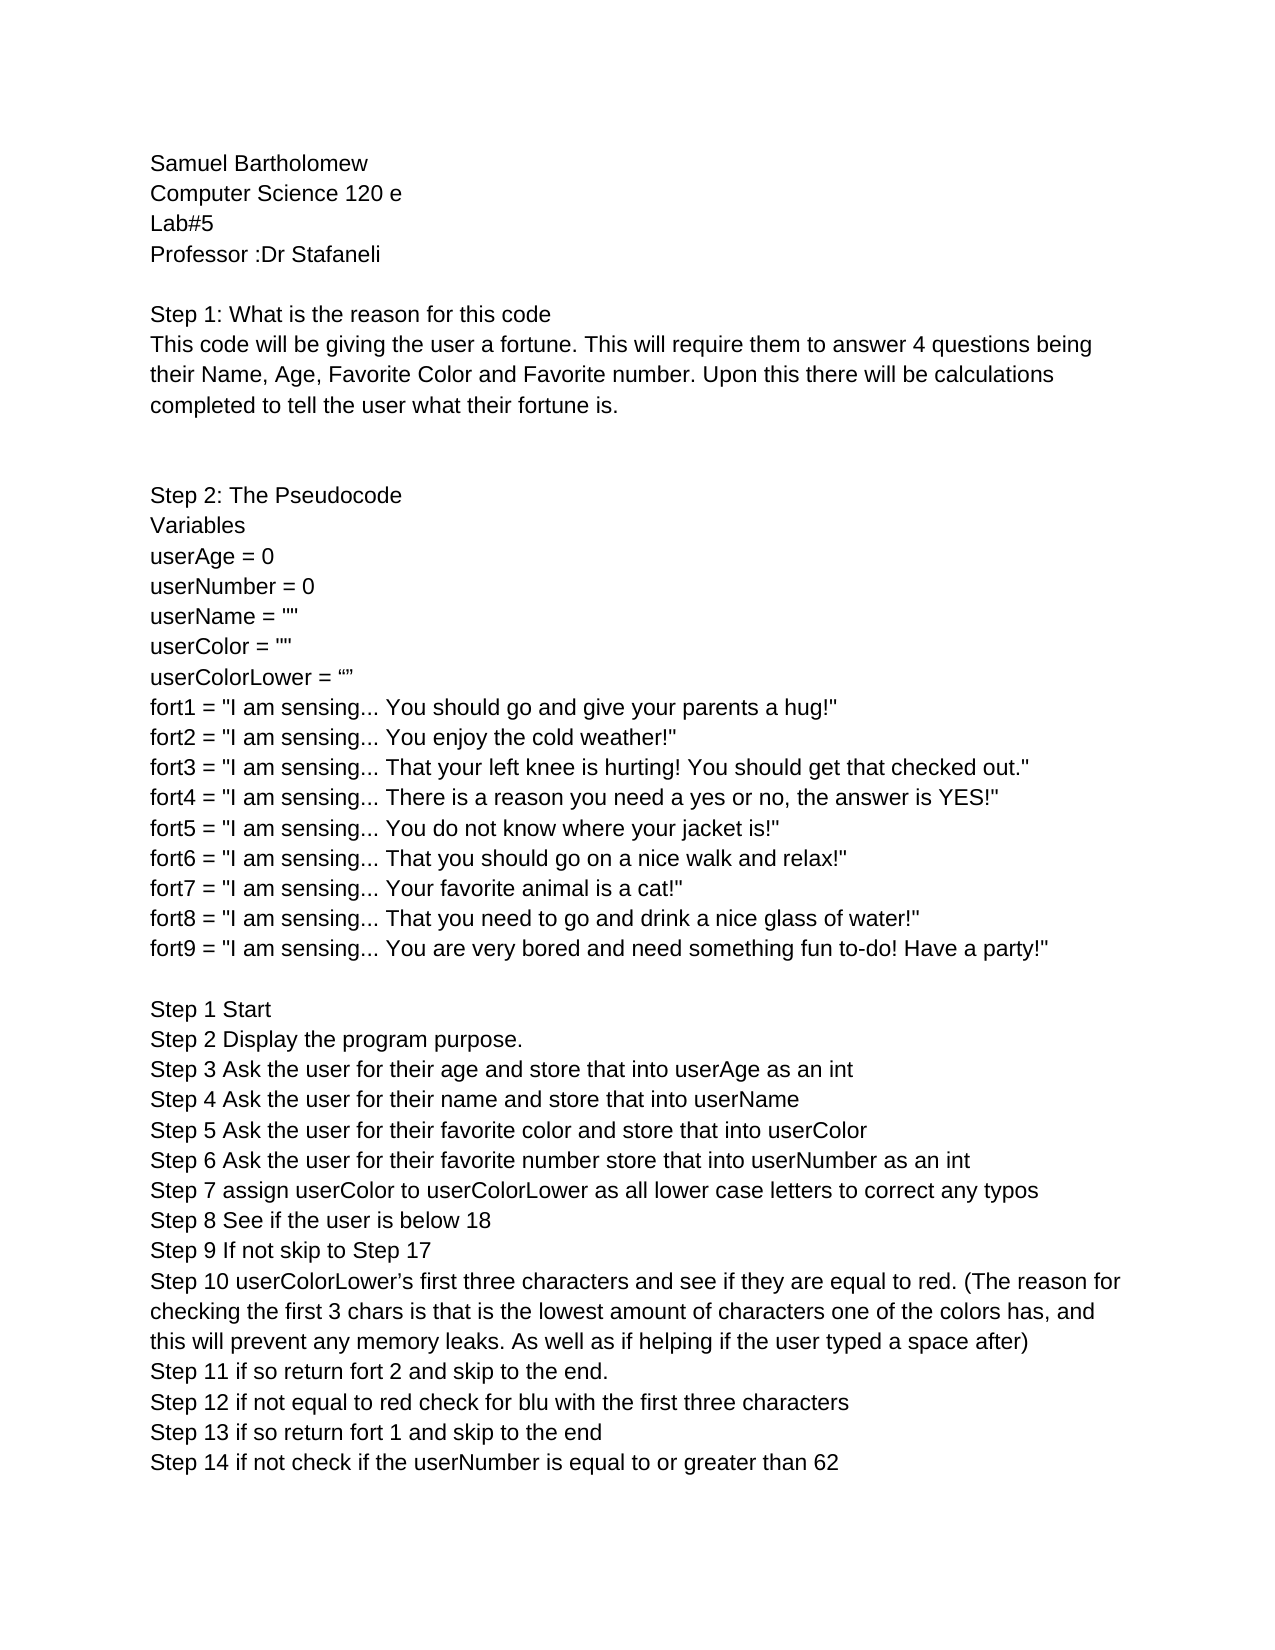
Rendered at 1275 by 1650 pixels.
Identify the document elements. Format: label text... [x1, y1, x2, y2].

text fort8 = "I am sensing... That you need to go and drink a nice glass of water!" [150, 905, 1125, 932]
text This code will be giving the user a fortune. This will require them to answer 4 questions being their Name, Age, Favorite Color and Favorite number. Upon this there will be calculations completed to tell the user what their fortune is. [150, 331, 1125, 418]
text Step 9 If not skip to Step 17 [150, 1237, 1125, 1264]
text Step 7 assign userColor to userColorLower as all lower case letters to correct any typos [150, 1177, 1125, 1203]
text Professor :Dr Stafaneli [150, 241, 1125, 267]
text Step 6 Ask the user for their favorite number store that into userNumber as an int [150, 1147, 1125, 1173]
text fort9 = "I am sensing... You are very bored and need something fun to-do! Have a party!" [150, 935, 1125, 962]
text Step 13 if so return fort 1 and skip to the end [150, 1419, 1125, 1445]
text Step 3 Ask the user for their age and store that into userAge as an int [150, 1056, 1125, 1083]
text Step 12 if not equal to red check for blu with the first three characters [150, 1388, 1125, 1415]
text Lab#5 [150, 210, 1125, 237]
text fort4 = "I am sensing... There is a reason you need a yes or no, the answer is YES!" [150, 784, 1125, 811]
text fort6 = "I am sensing... That you should go on a nice walk and relax!" [150, 845, 1125, 871]
text userColorLower = “” [150, 663, 1125, 690]
text Computer Science 120 e [150, 180, 1125, 207]
text userName = "" [150, 603, 1125, 629]
text Step 1 Start [150, 996, 1125, 1022]
text Samuel Bartholomew [150, 150, 1125, 176]
text fort1 = "I am sensing... You should go and give your parents a hug!" [150, 694, 1125, 720]
text Step 2: The Pseudocode [150, 482, 1125, 509]
text Step 2 Display the program purpose. [150, 1026, 1125, 1052]
text Step 10 userColorLower’s first three characters and see if they are equal to red. (The reason for checking the first 3 chars is that is the lowest amount of characters one of the colors has, and this will prevent any memory leaks. As well as if helping if the user typed a space after) Step 11 if so return fort 2 and skip to the end. [150, 1268, 1125, 1385]
text fort3 = "I am sensing... That your left knee is hurting! You should get that checked out." [150, 754, 1125, 781]
text fort2 = "I am sensing... You enjoy the cold weather!" [150, 724, 1125, 750]
text Step 8 See if the user is below 18 [150, 1207, 1125, 1234]
text Variables [150, 512, 1125, 539]
text Step 1: What is the reason for this code [150, 301, 1125, 327]
text Step 4 Ask the user for their name and store that into userName [150, 1086, 1125, 1113]
text userAge = 0 [150, 543, 1125, 569]
text userNumber = 0 [150, 573, 1125, 599]
text userColor = "" [150, 633, 1125, 660]
text Step 14 if not check if the userNumber is equal to or greater than 62 [150, 1449, 1125, 1475]
text fort7 = "I am sensing... Your favorite animal is a cat!" [150, 875, 1125, 901]
text fort5 = "I am sensing... You do not know where your jacket is!" [150, 814, 1125, 841]
text Step 5 Ask the user for their favorite color and store that into userColor [150, 1117, 1125, 1143]
